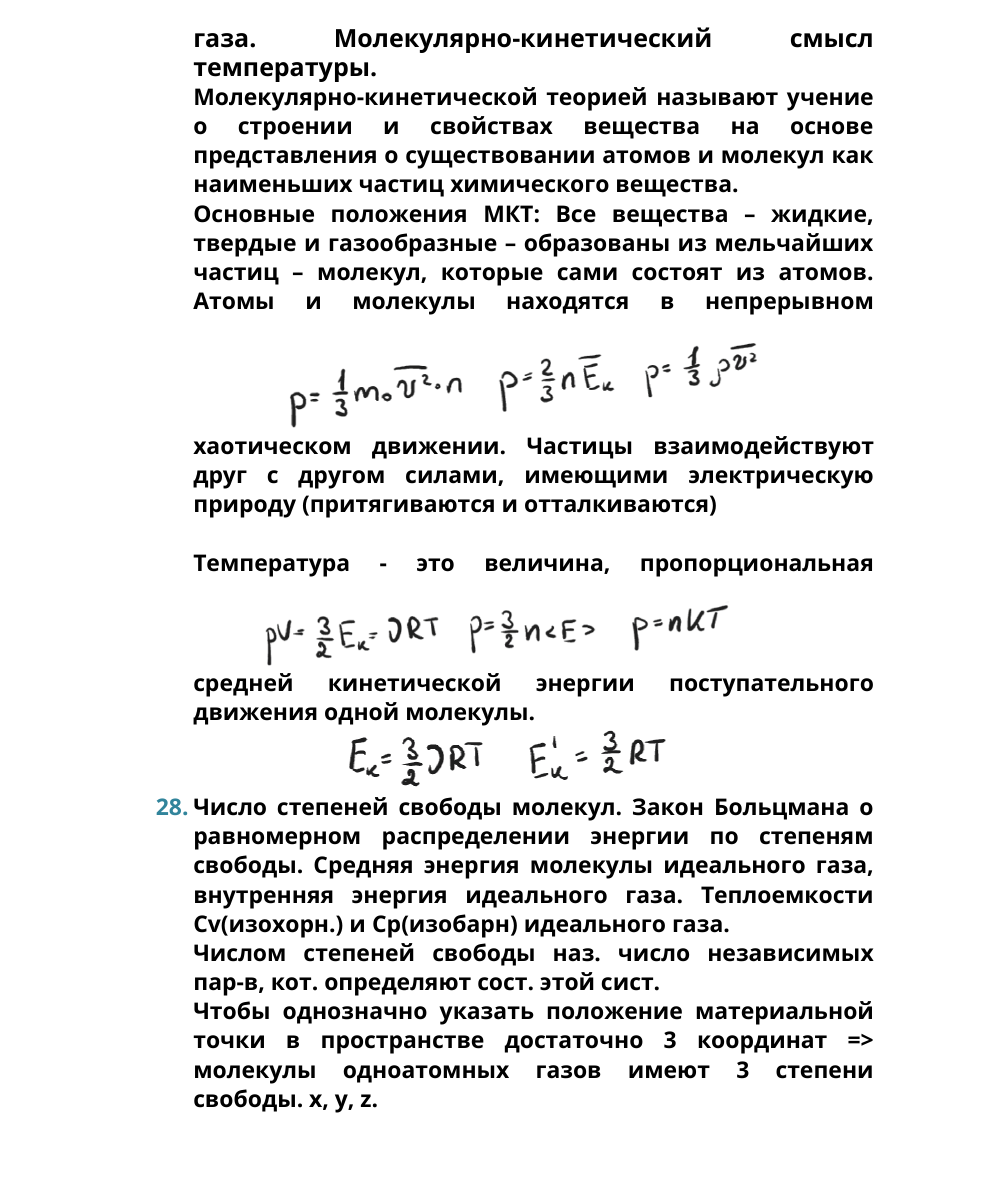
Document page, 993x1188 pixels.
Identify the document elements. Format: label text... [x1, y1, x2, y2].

list Чтобы однозначно указать положение материальной точки в пространстве достаточно 3 координат => молекулы одноатомных газов имеют 3 степени свободы. x, y, z. [193, 996, 874, 1113]
list Число степеней свободы молекул. Закон Больцмана о равномерном распределении энергии по степеням свободы. Средняя энергия молекулы идеального газа, внутренняя энергия идеального газа. Теплоемкости Cv(изохорн.) и Сp(изобарн) идеального газа. [156, 726, 874, 938]
picture [278, 332, 769, 432]
picture [259, 601, 729, 669]
list Числом степеней свободы наз. число независимых пар-в, кот. определяют сост. этой сист. [193, 938, 874, 996]
list Молекулярно-кинетической теорией называют учение о строении и свойствах вещества на основе представления о существовании атомов и молекул как наименьших частиц химического вещества. [193, 82, 874, 199]
picture [339, 729, 680, 793]
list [156, 24, 874, 82]
list Основные положения МКТ: Все вещества – жидкие, твердые и газообразные – образованы из мельчайших частиц – молекул, которые сами состоят из атомов. Атомы и молекулы находятся в непрерывном хаотическом движении. Частицы взаимодействуют друг с другом силами, имеющими электрическую природу (притягиваются и отталкиваются) [193, 199, 874, 519]
